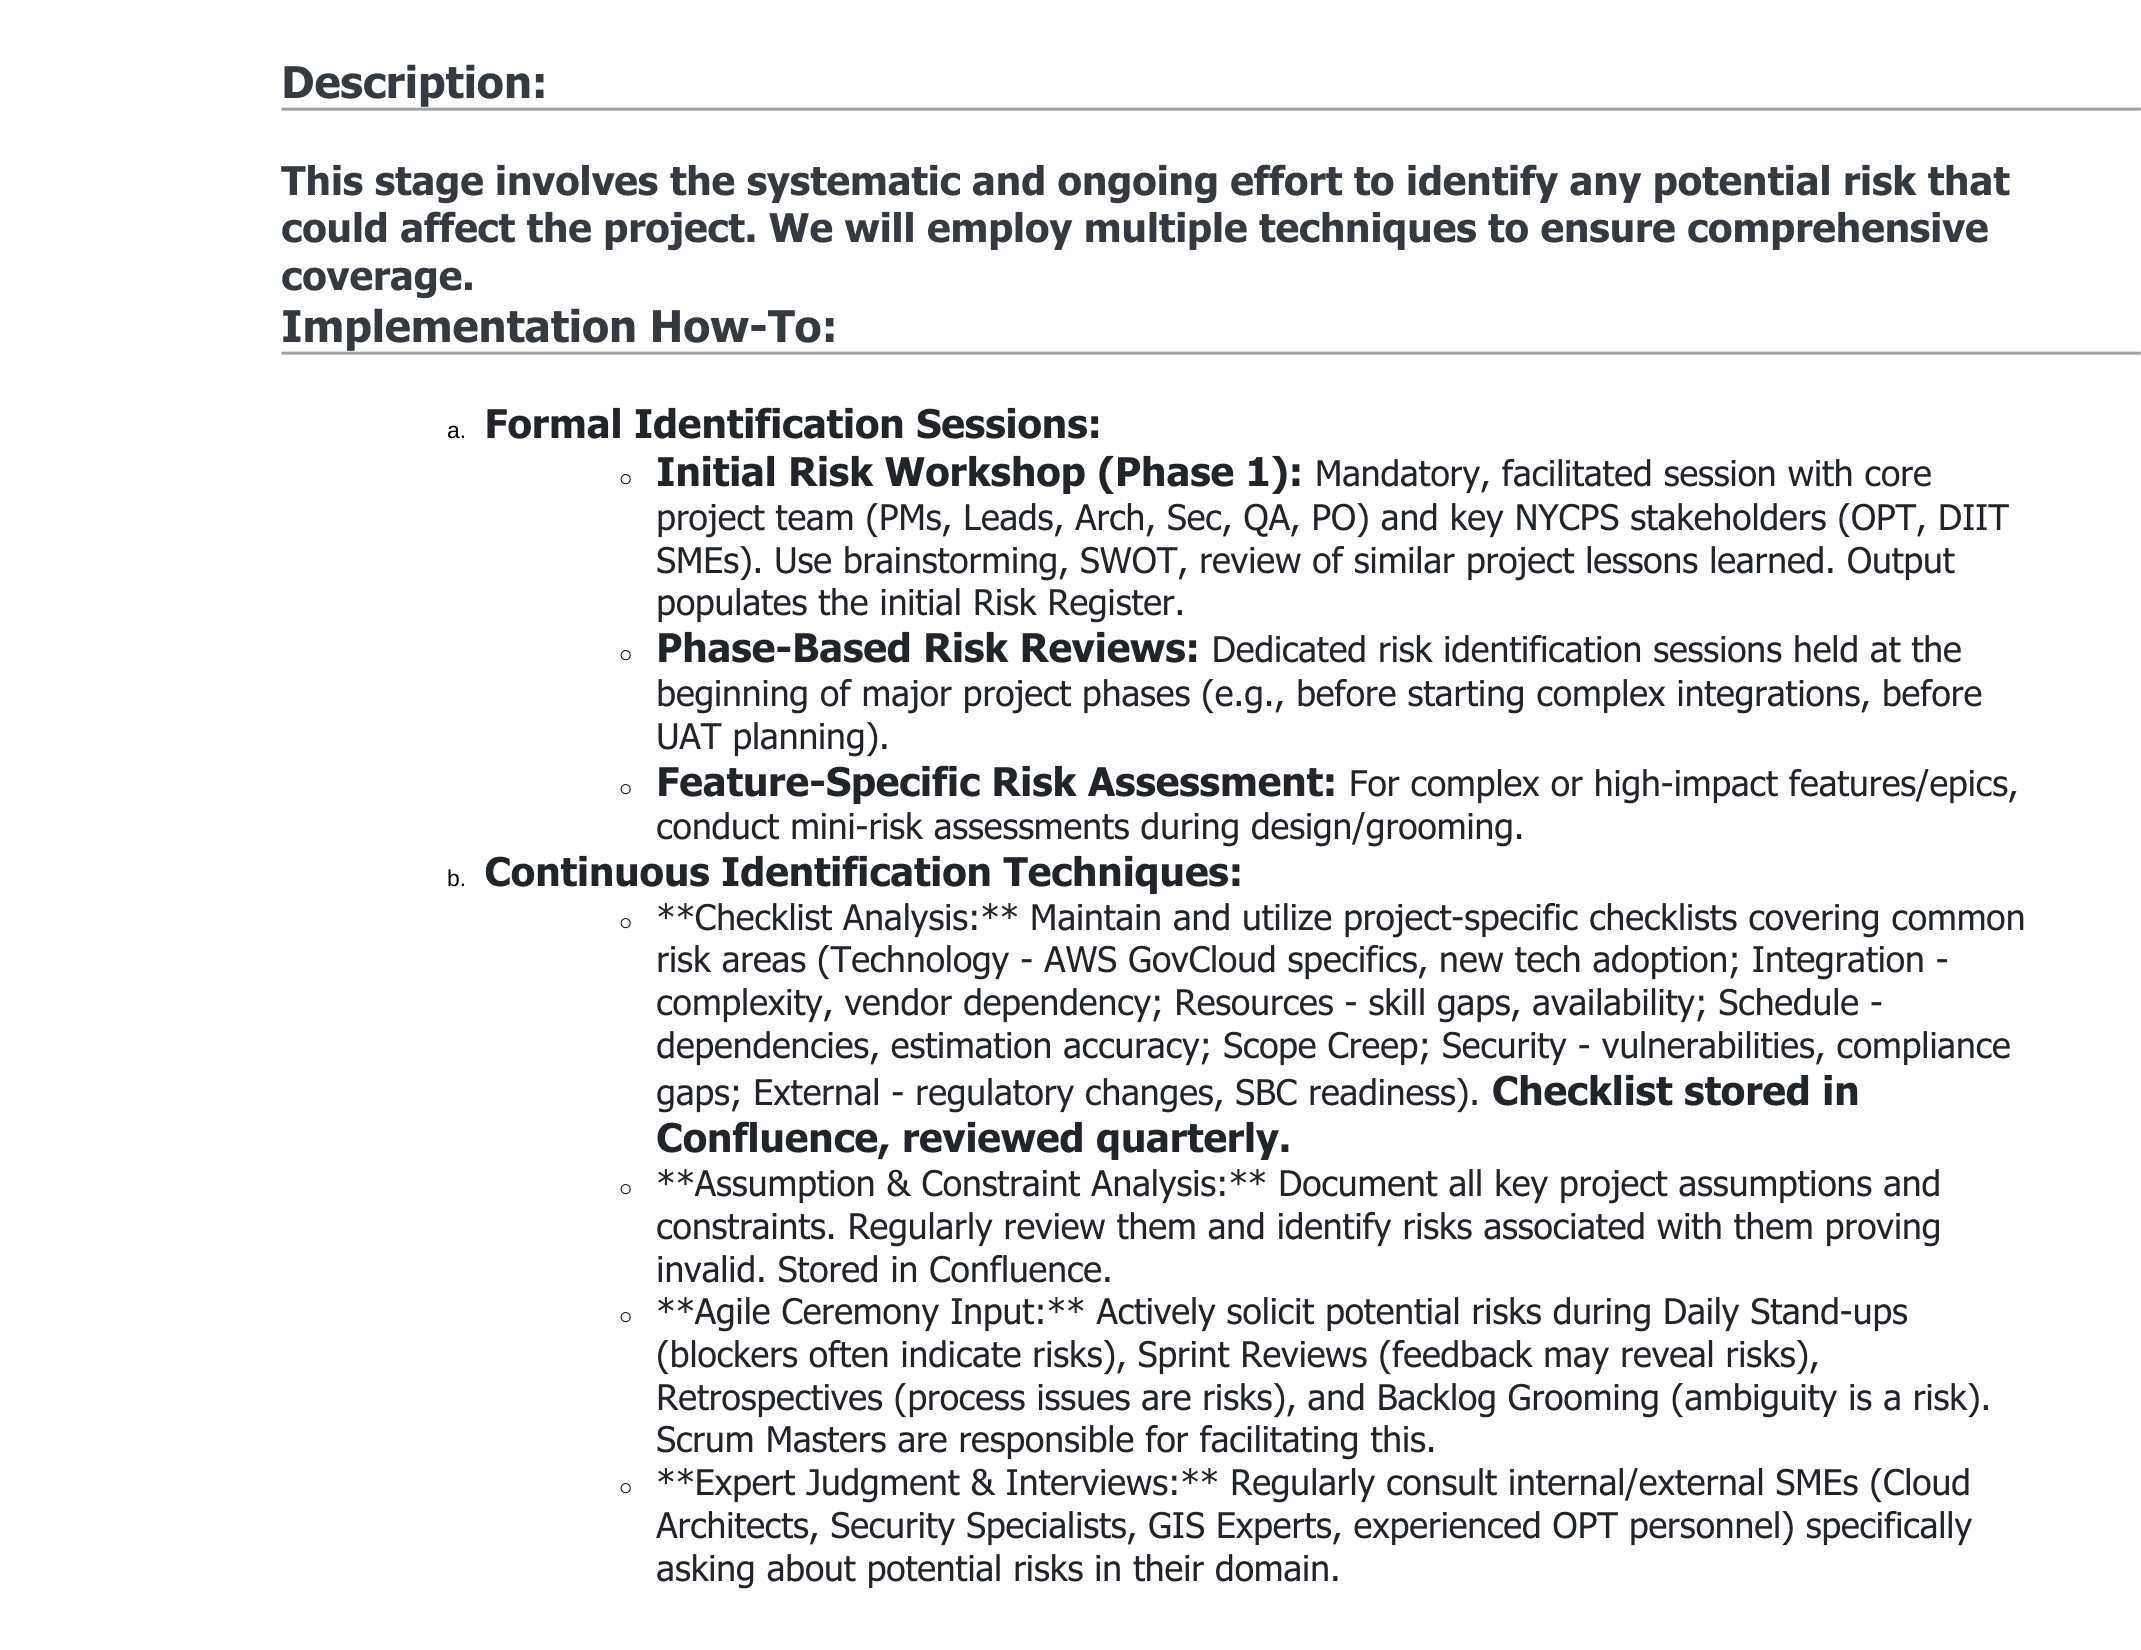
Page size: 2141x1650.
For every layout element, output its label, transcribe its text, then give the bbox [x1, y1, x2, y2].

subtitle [244, 55, 2031, 399]
list Continuous Identification Techniques: [447, 847, 2031, 895]
list **Checklist Analysis:** Maintain and utilize project-specific checklists covering common risk areas (Technology - AWS GovCloud specifics, new tech adoption; Integration - complexity, vendor dependency; Resources - skill gaps, availability; Schedule - dependencies, estimation accuracy; Scope Creep; Security - vulnerabilities, compliance gaps; External - regulatory changes, SBC readiness). Checklist stored in Confluence, reviewed quarterly. [619, 895, 2031, 1161]
list **Assumption & Constraint Analysis:** Document all key project assumptions and constraints. Regularly review them and identify risks associated with them proving invalid. Stored in Confluence. [619, 1161, 2031, 1289]
list Phase-Based Risk Reviews: Dedicated risk identification sessions held at the beginning of major project phases (e.g., before starting complex integrations, before UAT planning). [619, 623, 2031, 756]
list Feature-Specific Risk Assessment: For complex or high-impact features/epics, conduct mini-risk assessments during design/grooming. [619, 756, 2031, 847]
list **Expert Judgment & Interviews:** Regularly consult internal/external SMEs (Cloud Architects, Security Specialists, GIS Experts, experienced OPT personnel) specifically asking about potential risks in their domain. [619, 1460, 2031, 1588]
list Initial Risk Workshop (Phase 1): Mandatory, facilitated session with core project team (PMs, Leads, Arch, Sec, QA, PO) and key NYCPS stakeholders (OPT, DIIT SMEs). Use brainstorming, SWOT, review of similar project lessons learned. Output populates the initial Risk Register. [619, 447, 2031, 623]
list **Agile Ceremony Input:** Actively solicit potential risks during Daily Stand-ups (blockers often indicate risks), Sprint Reviews (feedback may reveal risks), Retrospectives (process issues are risks), and Backlog Grooming (ambiguity is a risk). Scrum Masters are responsible for facilitating this. [619, 1289, 2031, 1460]
list Formal Identification Sessions: [447, 399, 2031, 447]
